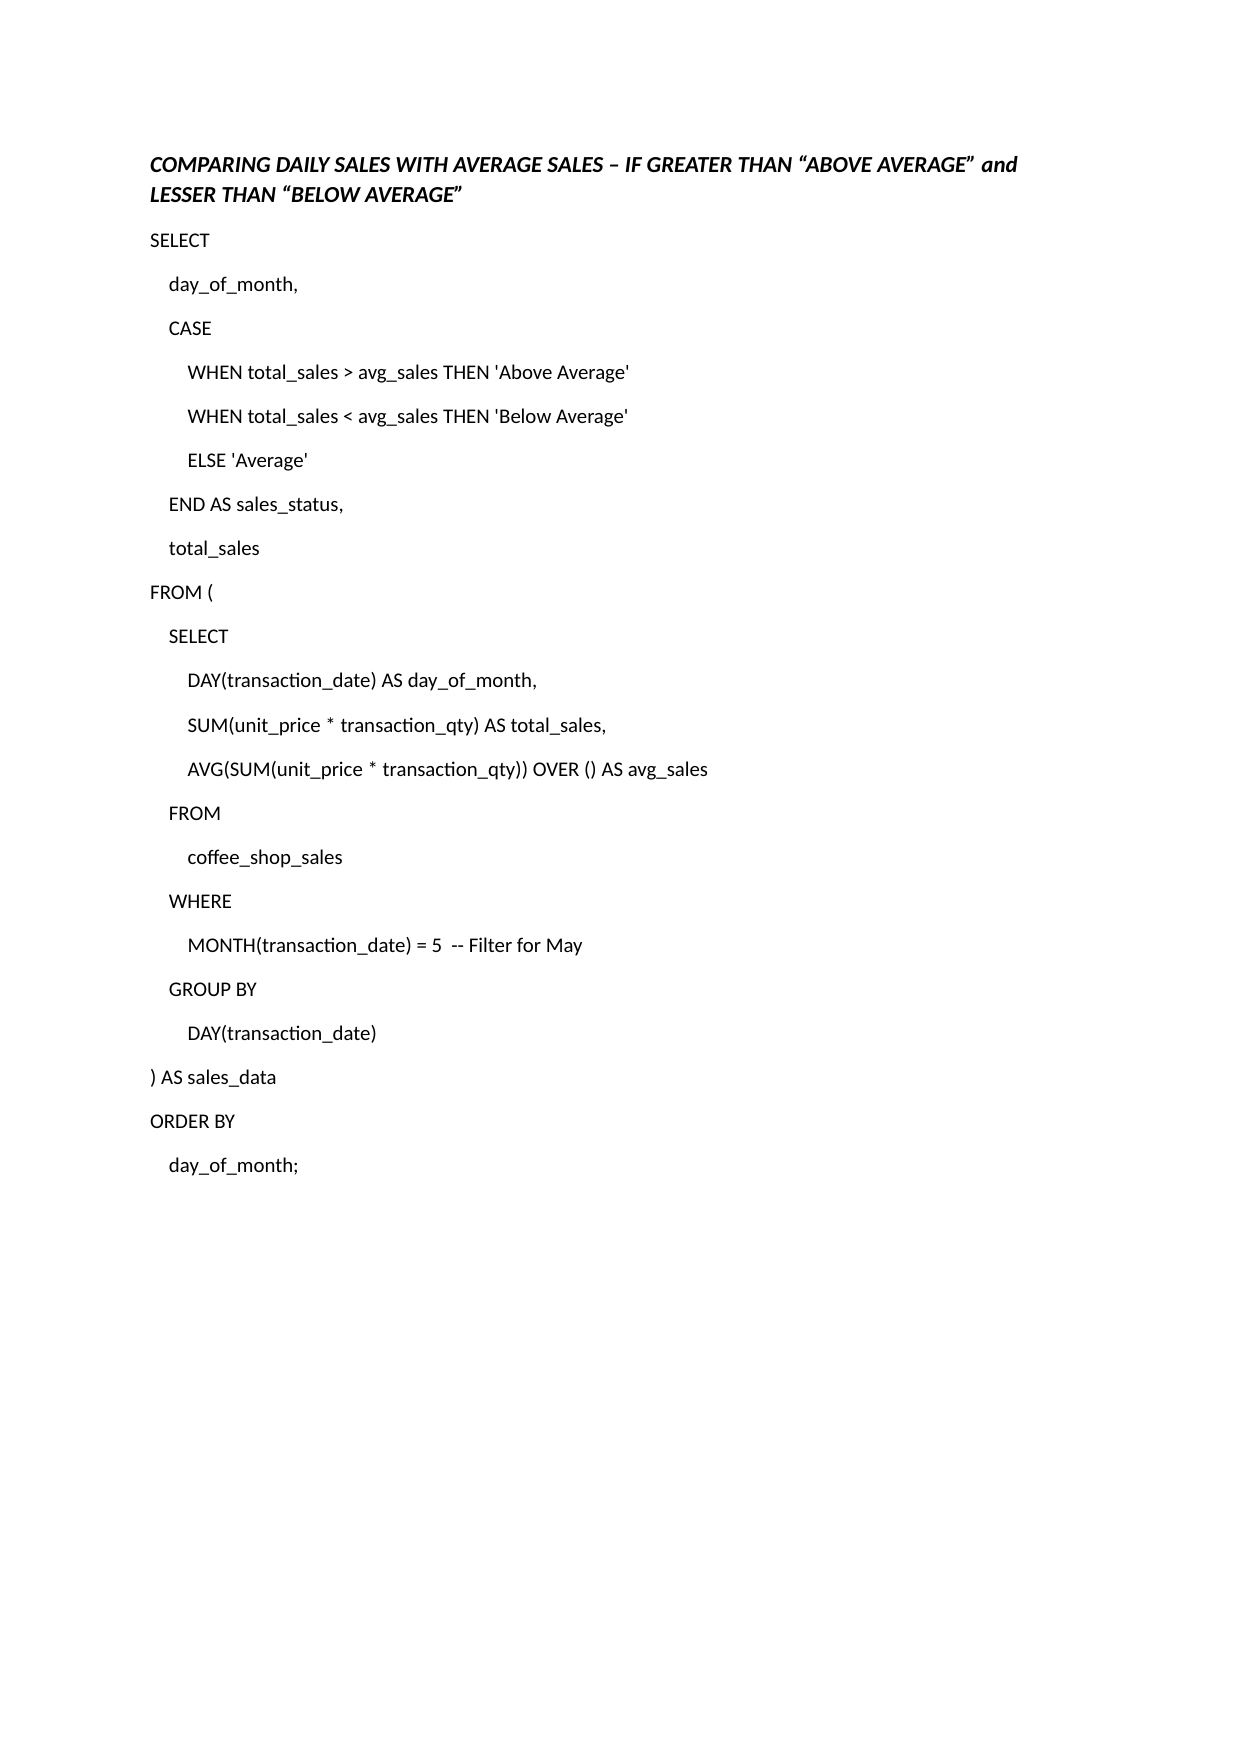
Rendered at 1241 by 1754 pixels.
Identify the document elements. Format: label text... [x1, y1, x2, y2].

text SELECT [150, 624, 1090, 649]
text ORDER BY [150, 1108, 1090, 1134]
text GROUP BY [150, 976, 1090, 1002]
text day_of_month, [150, 271, 1090, 297]
text DAY(transaction_date) [150, 1020, 1090, 1046]
text ) AS sales_data [150, 1064, 1090, 1090]
text COMPARING DAILY SALES WITH AVERAGE SALES – IF GREATER THAN “ABOVE AVERAGE” and LESSER THAN “BELOW AVERAGE” [150, 150, 1090, 208]
text ELSE 'Average' [150, 447, 1090, 473]
text total_sales [150, 536, 1090, 561]
text CASE [150, 315, 1090, 341]
text day_of_month; [150, 1152, 1090, 1178]
text FROM [150, 800, 1090, 825]
text END AS sales_status, [150, 491, 1090, 517]
text SELECT [150, 227, 1090, 252]
text WHERE [150, 888, 1090, 913]
text WHEN total_sales < avg_sales THEN 'Below Average' [150, 403, 1090, 429]
text coffee_shop_sales [150, 844, 1090, 869]
text WHEN total_sales > avg_sales THEN 'Above Average' [150, 359, 1090, 385]
text MONTH(transaction_date) = 5 -- Filter for May [150, 932, 1090, 957]
text DAY(transaction_date) AS day_of_month, [150, 668, 1090, 693]
text AVG(SUM(unit_price * transaction_qty)) OVER () AS avg_sales [150, 756, 1090, 781]
text FROM ( [150, 579, 1090, 605]
text SUM(unit_price * transaction_qty) AS total_sales, [150, 712, 1090, 737]
